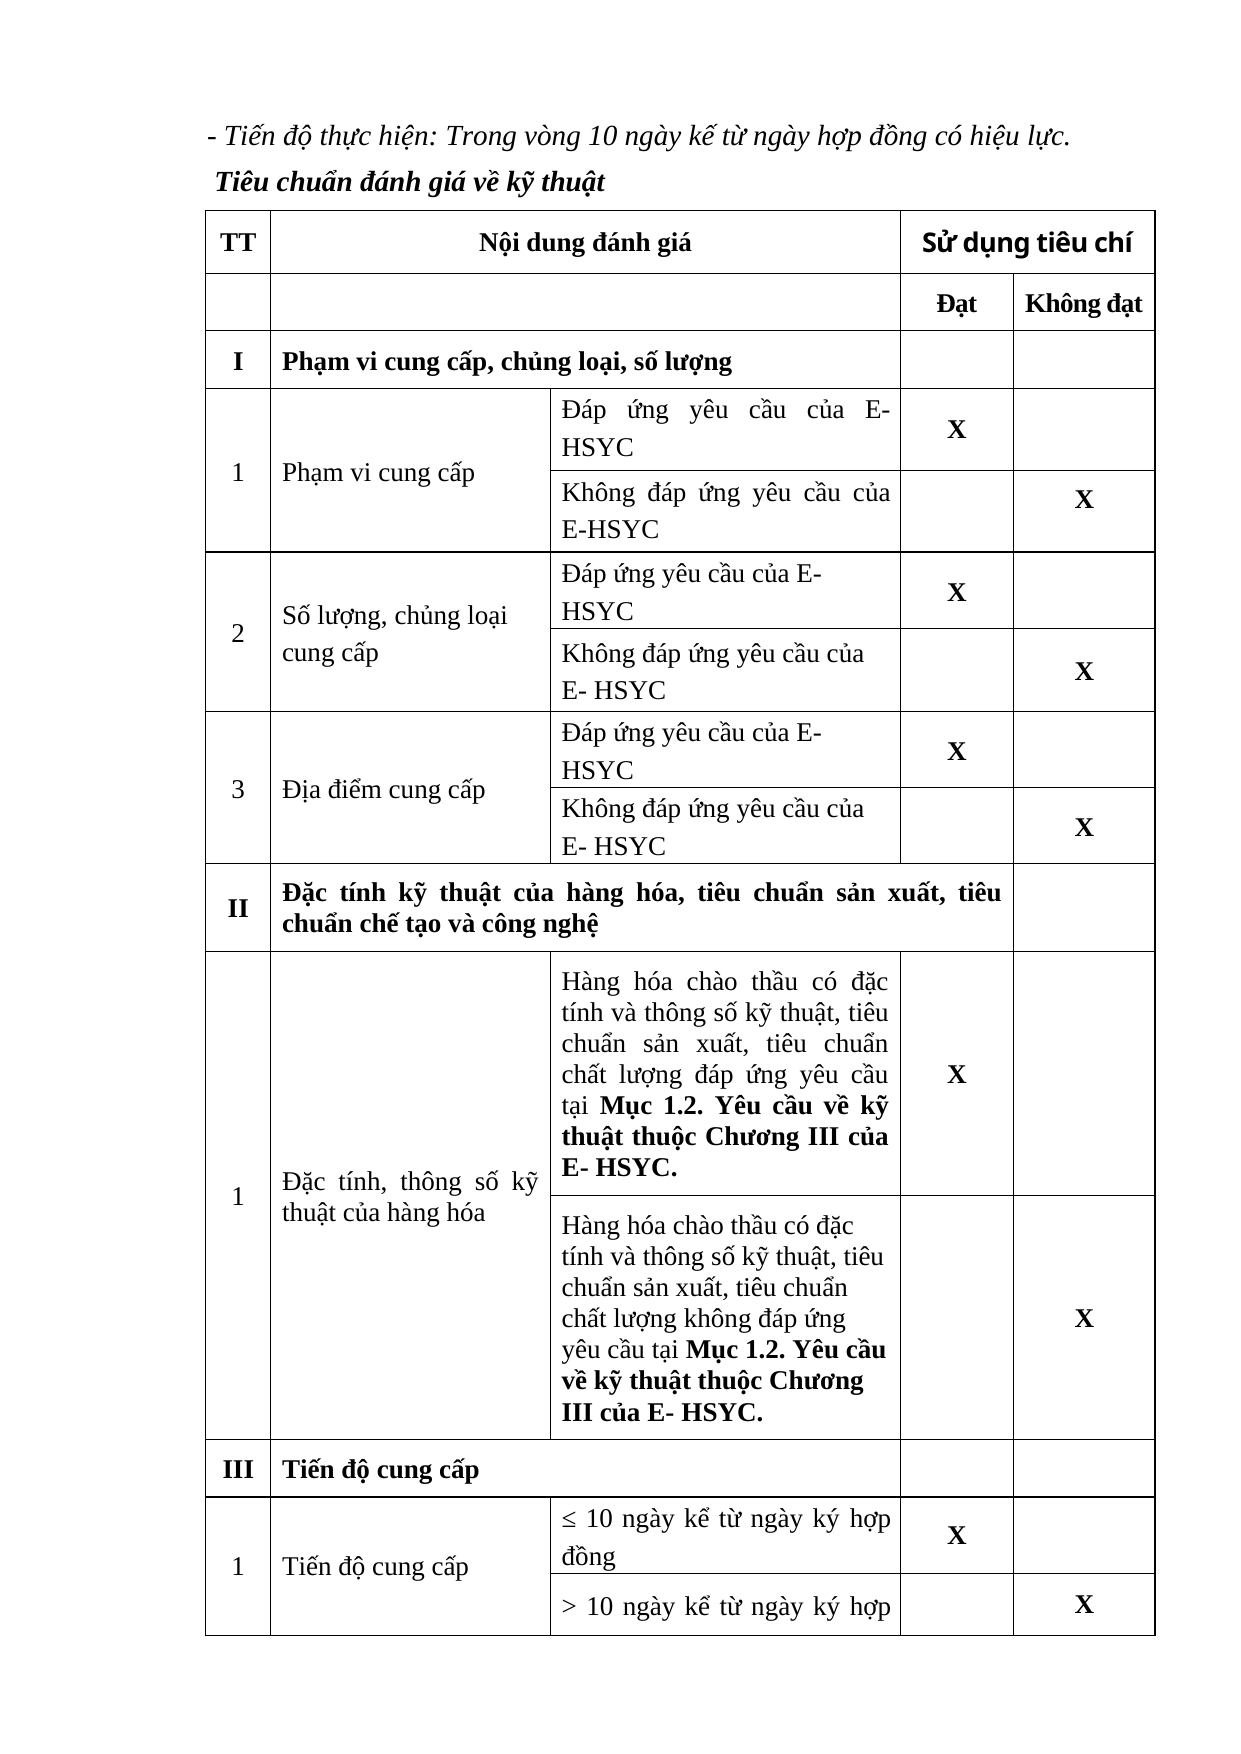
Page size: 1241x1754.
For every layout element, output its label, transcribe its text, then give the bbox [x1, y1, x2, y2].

table_cell X [901, 952, 1013, 1195]
table_cell Không đáp ứng yêu cầu của E- HSYC [551, 629, 900, 711]
table_cell Phạm vi cung cấp, chủng loại, số lượng [271, 331, 900, 387]
table_cell 1 [206, 389, 270, 551]
table_cell X [901, 1498, 1013, 1572]
table_cell [206, 274, 270, 330]
table_cell X [1014, 1574, 1154, 1635]
table_cell [271, 274, 900, 330]
table_cell Hàng hóa chào thầu có đặc tính và thông số kỹ thuật, tiêu chuẩn sản xuất, tiêu chuẩn chất lượng không đáp ứng yêu cầu tại Mục 1.2. Yêu cầu về kỹ thuật thuộc Chương III của E- HSYC. [551, 1196, 900, 1439]
table_cell Đáp ứng yêu cầu của E-HSYC [551, 389, 900, 470]
table_cell [901, 788, 1013, 863]
table_cell Phạm vi cung cấp [271, 389, 550, 551]
table_cell Không đạt [1014, 274, 1154, 330]
table_cell [1014, 712, 1154, 787]
table_cell Đặc tính kỹ thuật của hàng hóa, tiêu chuẩn sản xuất, tiêu chuẩn chế tạo và công nghệ [271, 864, 1013, 951]
table_cell [1014, 553, 1154, 627]
table_cell [1014, 331, 1154, 387]
table_header Sử dụng tiêu chí [901, 211, 1154, 273]
table_cell [901, 1196, 1013, 1439]
table_cell X [901, 389, 1013, 470]
table_cell [1014, 952, 1154, 1195]
table_cell Đáp ứng yêu cầu của E- HSYC [551, 553, 900, 627]
table_cell [1014, 389, 1154, 470]
table_cell Hàng hóa chào thầu có đặc tính và thông số kỹ thuật, tiêu chuẩn sản xuất, tiêu chuẩn chất lượng đáp ứng yêu cầu tại Mục 1.2. Yêu cầu về kỹ thuật thuộc Chương III của E- HSYC. [551, 952, 900, 1195]
table_cell Tiến độ cung cấp [271, 1440, 900, 1496]
table_cell 2 [206, 553, 270, 711]
table_cell [901, 1440, 1013, 1496]
table_cell X [1014, 471, 1154, 551]
table_cell X [1014, 629, 1154, 711]
table_cell [1014, 1498, 1154, 1572]
table_cell III [206, 1440, 270, 1496]
table_cell [901, 471, 1013, 551]
table_cell [1014, 864, 1154, 951]
table_cell I [206, 331, 270, 387]
text - Tiến độ thực hiện: Trong vòng 10 ngày kế từ ngày hợp đồng có hiệu lực. [207, 118, 1181, 152]
table_cell 1 [206, 1498, 270, 1635]
table_cell II [206, 864, 270, 951]
table_cell Số lượng, chủng loại cung cấp [271, 553, 550, 711]
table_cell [551, 1574, 900, 1635]
table_cell [901, 331, 1013, 387]
table_cell 3 [206, 712, 270, 863]
table_cell Đạt [901, 274, 1013, 330]
table_cell [901, 1574, 1013, 1635]
table_cell X [1014, 788, 1154, 863]
table_cell [901, 629, 1013, 711]
table_cell Không đáp ứng yêu cầu của E- HSYC [551, 788, 900, 863]
table_cell Địa điểm cung cấp [271, 712, 550, 863]
table_cell ≤ 10 ngày kể từ ngày ký hợp đồng [551, 1498, 900, 1572]
table_cell Tiến độ cung cấp [271, 1498, 550, 1635]
table_cell X [901, 712, 1013, 787]
table_cell Đặc tính, thông số kỹ thuật của hàng hóa [271, 952, 550, 1439]
table_cell X [901, 553, 1013, 627]
table_cell 1 [206, 952, 270, 1439]
table_cell Đáp ứng yêu cầu của E- HSYC [551, 712, 900, 787]
table_cell X [1014, 1196, 1154, 1439]
table_header Nội dung đánh giá [271, 211, 900, 273]
text Tiêu chuẩn đánh giá về kỹ thuật [207, 164, 1181, 198]
table_cell Không đáp ứng yêu cầu của E-HSYC [551, 471, 900, 551]
table_cell [1014, 1440, 1154, 1496]
table_header TT [206, 211, 270, 273]
